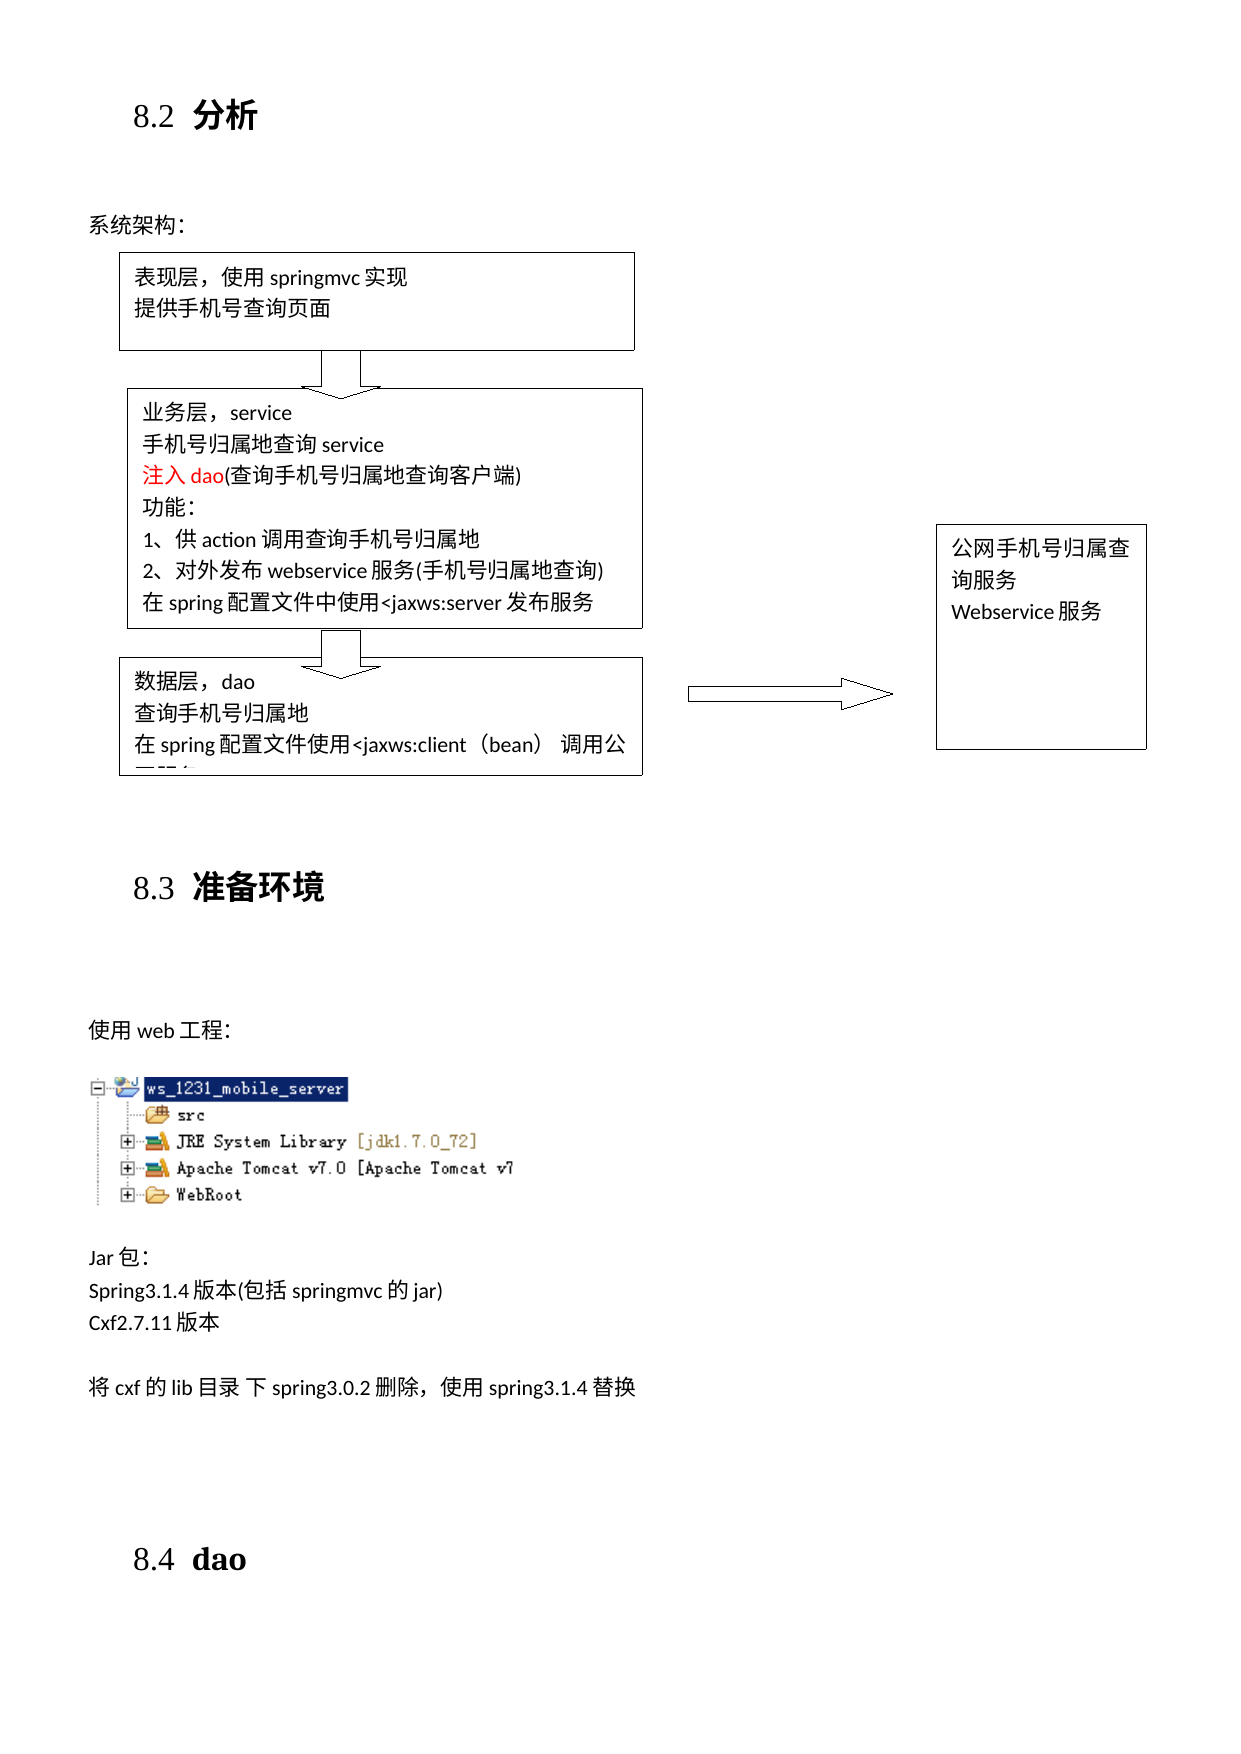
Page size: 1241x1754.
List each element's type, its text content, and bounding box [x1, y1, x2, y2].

text 将cxf的lib目录 下spring3.0.2删除，使用spring3.1.4替换 [89, 1370, 1167, 1402]
text 系统架构： [89, 208, 1167, 240]
text 使用web工程： [89, 1012, 1167, 1045]
picture [88, 1077, 513, 1207]
subtitle dao [133, 1527, 1167, 1592]
text Spring3.1.4版本(包括springmvc的jar) [89, 1272, 1167, 1305]
subtitle 准备环境 [133, 852, 1167, 917]
subtitle 分析 [133, 81, 1167, 146]
text Cxf2.7.11版本 [89, 1305, 1167, 1337]
text Jar包： [89, 1240, 1167, 1272]
